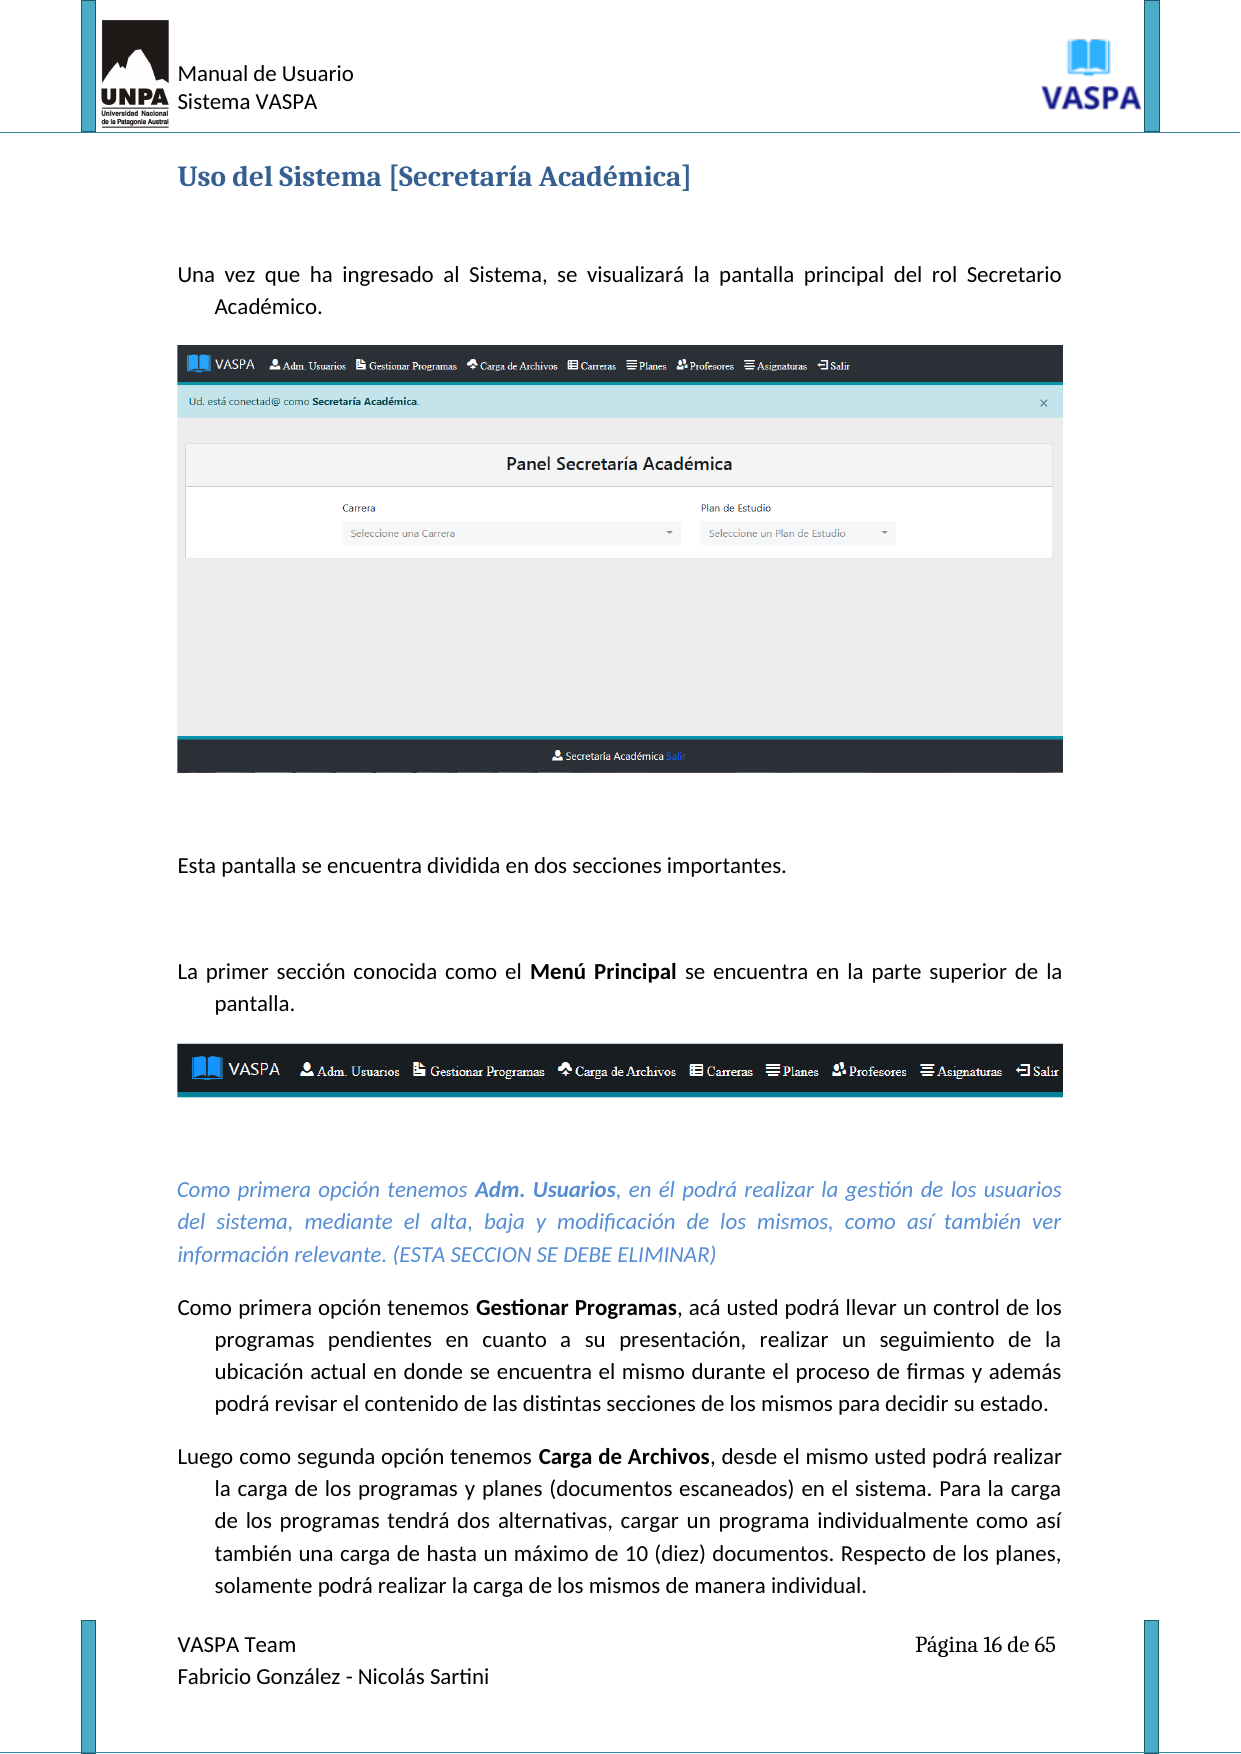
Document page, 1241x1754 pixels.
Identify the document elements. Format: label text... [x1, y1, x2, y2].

picture [177, 1042, 1063, 1098]
picture [1036, 19, 1146, 129]
picture [177, 345, 1063, 773]
text Uso del Sistema [Secretaría Académica] [177, 160, 1063, 193]
picture [100, 18, 170, 129]
text Como primera opción tenemos Adm. Usuarios, en él podrá realizar la gestión de los usuarios del sistema, mediante el alta, baja y modificación de los mismos, como así también ver información relevante. (ESTA SECCION SE DEBE ELIMINAR) [177, 1175, 1063, 1268]
text Una vez que ha ingresado al Sistema, se visualizará la pantalla principal del rol Secretario Académico. [177, 260, 1063, 321]
text Luego como segunda opción tenemos Carga de Archivos, desde el mismo usted podrá realizar la carga de los programas y planes (documentos escaneados) en el sistema. Para la carga de los programas tendrá dos alternativas, cargar un programa individualmente como así también una carga de hasta un máximo de 10 (diez) documentos. Respecto de los planes, solamente podrá realizar la carga de los mismos de manera individual. [177, 1442, 1063, 1599]
text Como primera opción tenemos Gestionar Programas, acá usted podrá llevar un control de los programas pendientes en cuanto a su presentación, realizar un seguimiento de la ubicación actual en donde se encuentra el mismo durante el proceso de firmas y además podrá revisar el contenido de las distintas secciones de los mismos para decidir su estado. [177, 1293, 1063, 1417]
text La primer sección conocida como el Menú Principal se encuentra en la parte superior de la pantalla. [177, 957, 1063, 1017]
text Esta pantalla se encuentra dividida en dos secciones importantes. [177, 851, 1063, 879]
